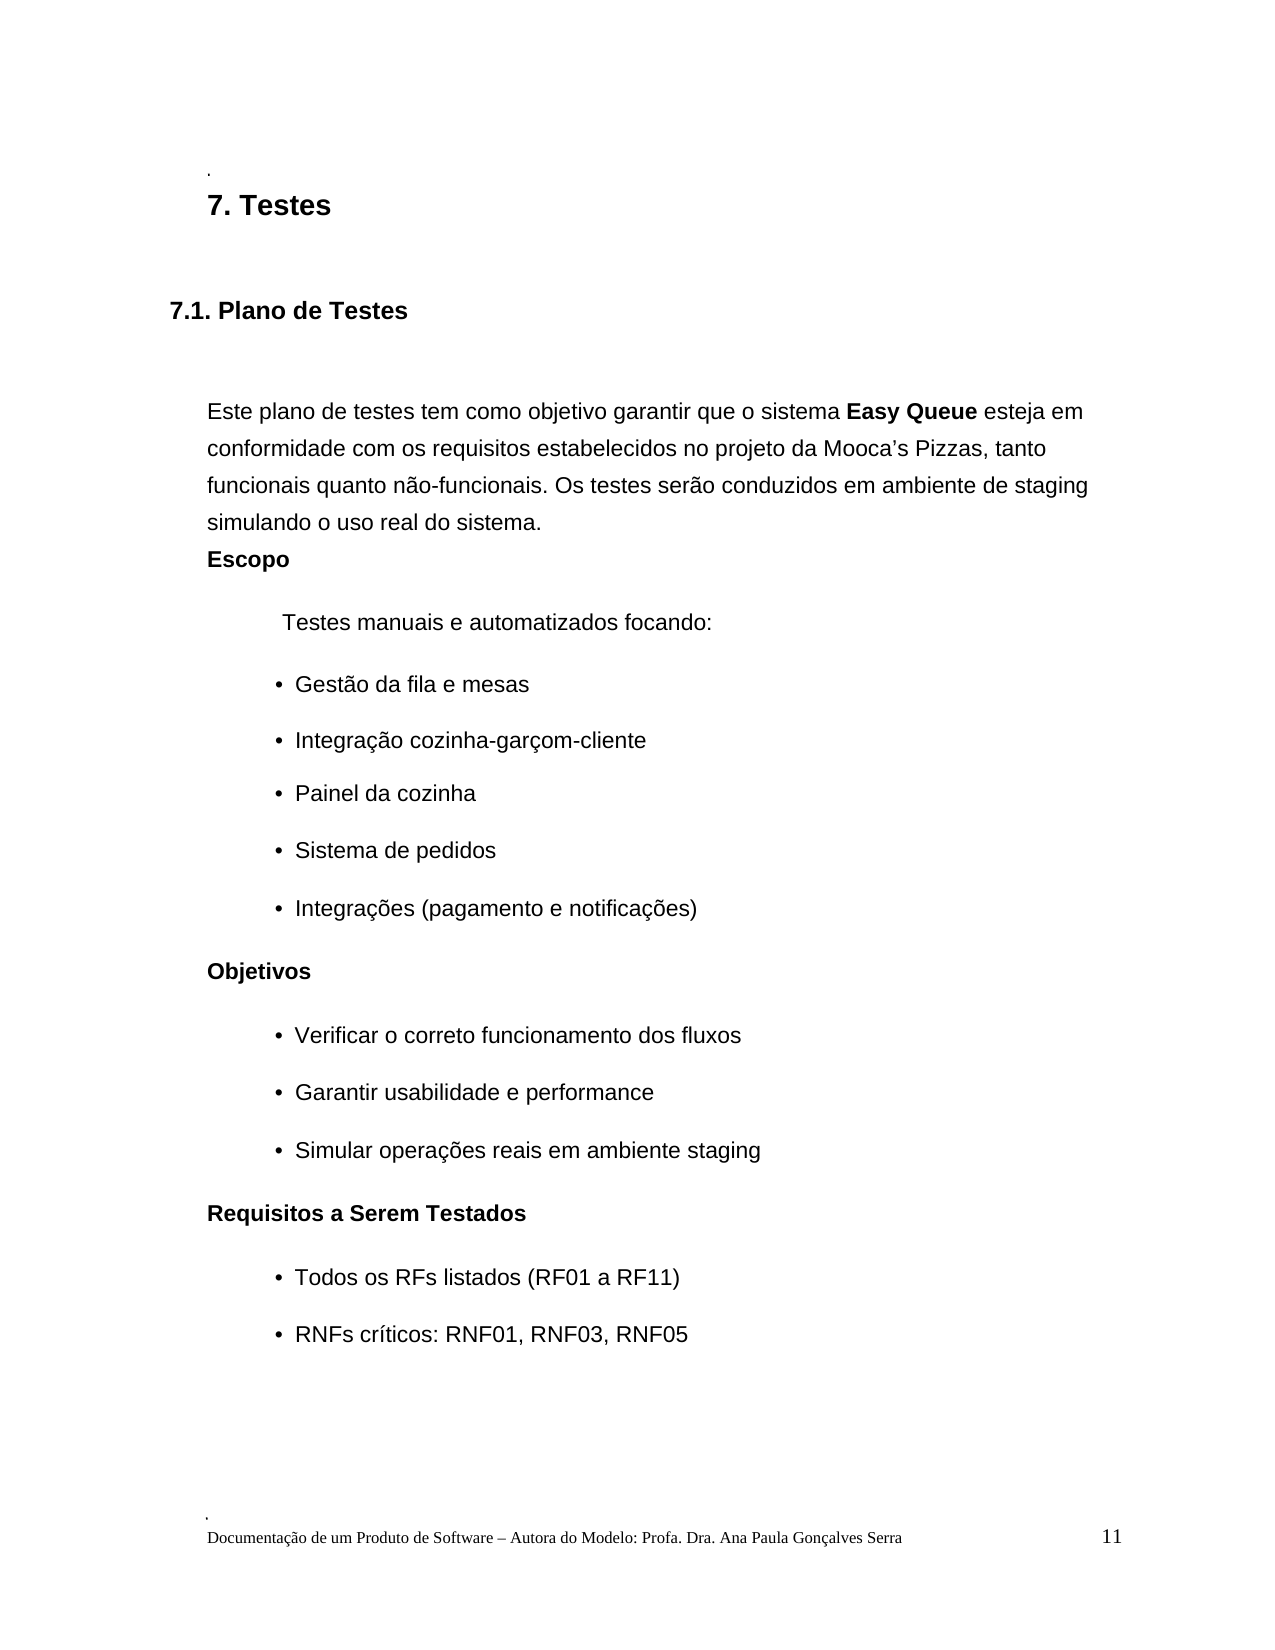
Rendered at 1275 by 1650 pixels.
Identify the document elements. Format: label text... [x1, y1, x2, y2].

subtitle Objetivos [207, 958, 1127, 985]
text 7. Testes [207, 177, 1127, 221]
list RNFs críticos: RNF01, RNF03, RNF05 [274, 1321, 1127, 1347]
list Sistema de pedidos [274, 837, 1127, 864]
text Este plano de testes tem como objetivo garantir que o sistema Easy Queue esteja em conformidade com os requisitos estabelecidos no projeto da Mooca’s Pizzas, tanto funcionais quanto não-funcionais. Os testes serão conduzidos em ambiente de staging simulando o uso real do sistema. [207, 398, 1127, 536]
list Painel da cozinha [274, 780, 1127, 806]
list Integração cozinha-garçom-cliente [275, 727, 1127, 754]
text Testes manuais e automatizados focando: [207, 609, 1127, 635]
list Gestão da fila e mesas [275, 671, 1127, 697]
list Todos os RFs listados (RF01 a RF11) [274, 1263, 1127, 1290]
list Simular operações reais em ambiente staging [274, 1137, 1127, 1163]
text 7.1. Plano de Testes [169, 296, 1127, 325]
list Garantir usabilidade e performance [274, 1079, 1127, 1106]
subtitle Escopo [207, 546, 1127, 573]
subtitle Requisitos a Serem Testados [207, 1200, 1127, 1226]
list Integrações (pagamento e notificações) [274, 895, 1127, 921]
list Verificar o correto funcionamento dos fluxos [274, 1022, 1127, 1048]
